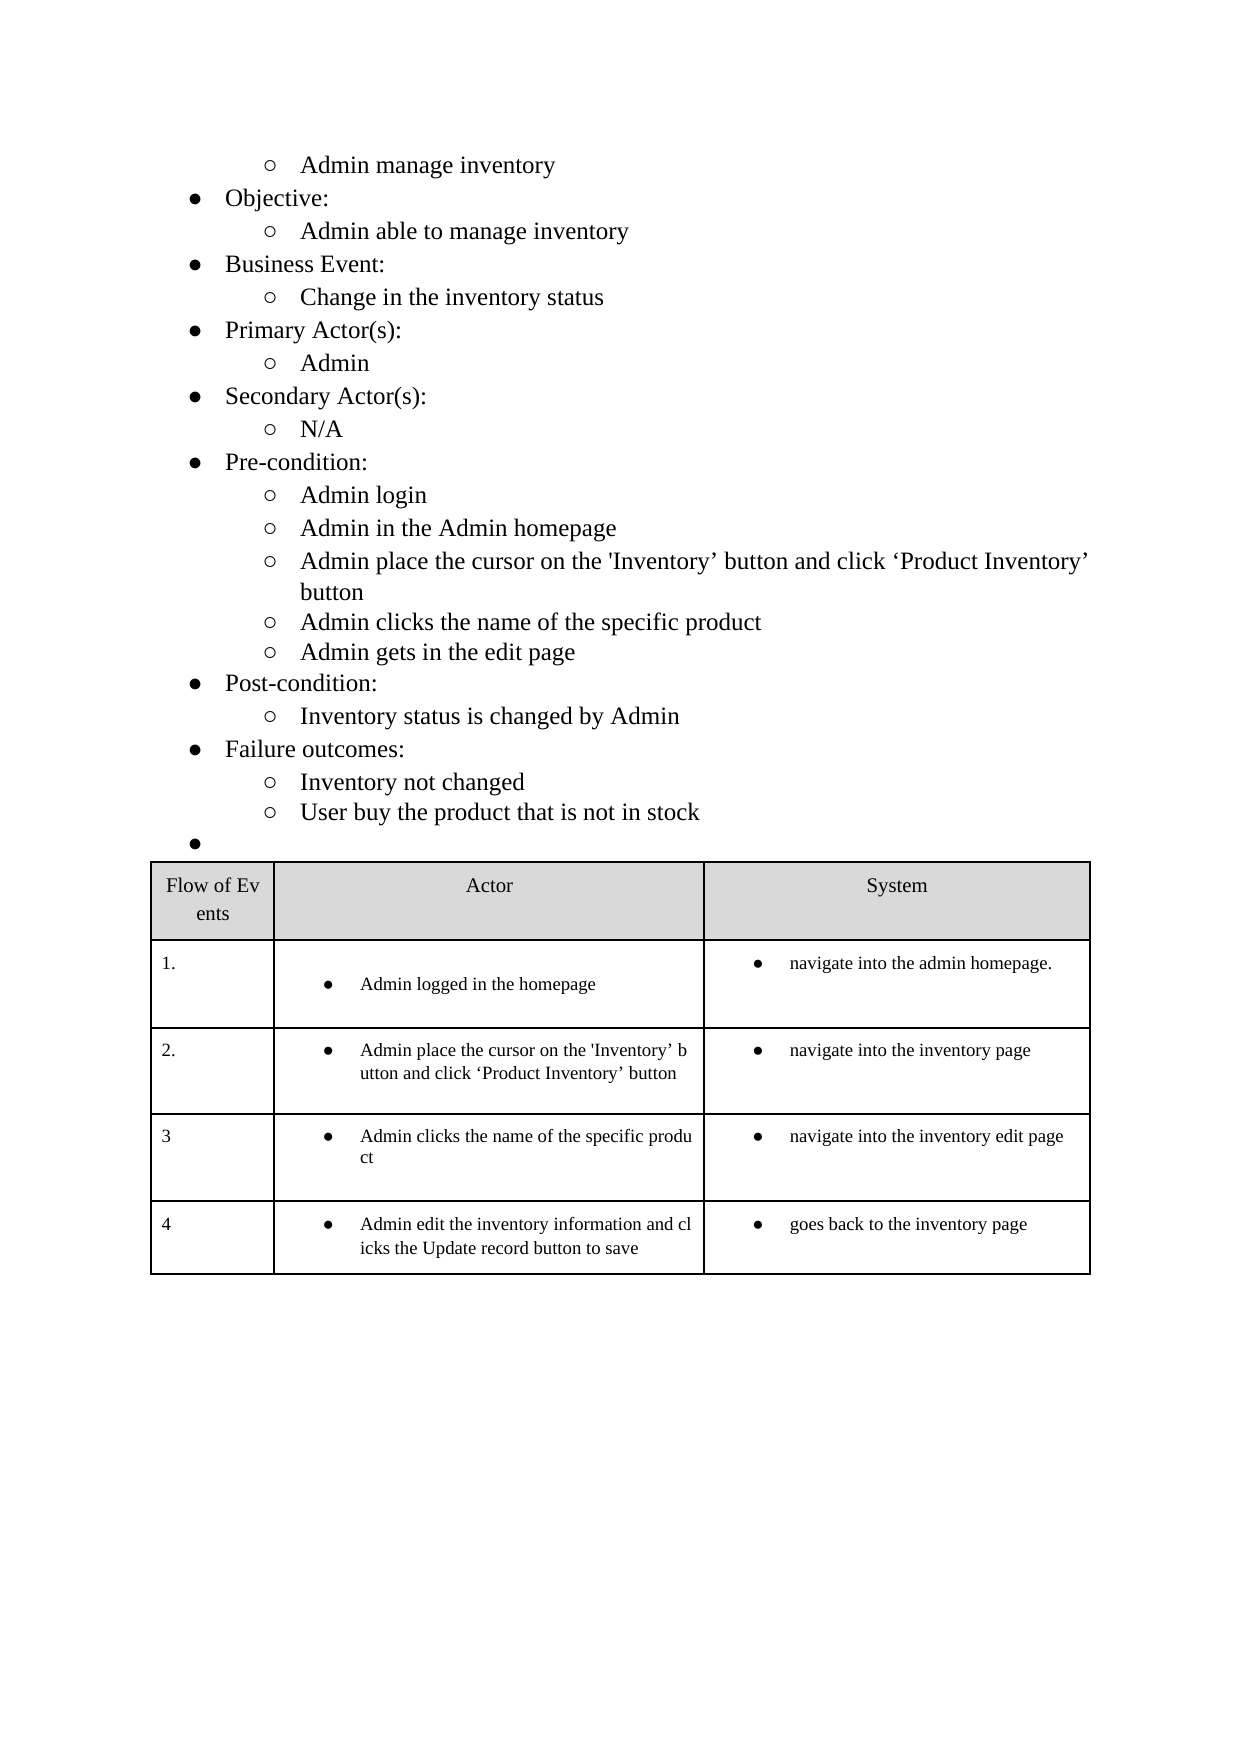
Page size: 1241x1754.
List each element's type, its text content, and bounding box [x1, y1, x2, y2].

table_header Actor [275, 863, 703, 939]
list Secondary Actor(s): [187, 381, 1090, 410]
table_cell 1. [152, 941, 273, 1027]
list Admin able to manage inventory [262, 216, 1090, 245]
table_cell 3 [152, 1115, 273, 1200]
table_header System [705, 863, 1089, 939]
table_cell goes back to the inventory page [705, 1202, 1089, 1273]
list Inventory status is changed by Admin [262, 701, 1090, 730]
table_cell 4 [152, 1202, 273, 1273]
list Post-condition: [187, 668, 1090, 697]
list Admin in the Admin homepage [262, 513, 1090, 542]
list Failure outcomes: [187, 734, 1090, 763]
list User buy the product that is not in stock [262, 797, 1090, 826]
list Primary Actor(s): [187, 315, 1090, 344]
list N/A [262, 414, 1090, 443]
list Inventory not changed [262, 767, 1090, 796]
list Business Event: [187, 249, 1090, 278]
table_cell Admin logged in the homepage [275, 941, 703, 1027]
table_cell 2. [152, 1029, 273, 1112]
table_cell navigate into the inventory page [705, 1029, 1089, 1112]
table_cell Admin edit the inventory information and clicks the Update record button to save [275, 1202, 703, 1273]
list Admin place the cursor on the 'Inventory’ button and click ‘Product Inventory’ button [262, 546, 1090, 605]
table_header Flow of Events [152, 863, 273, 939]
table_cell navigate into the inventory edit page [705, 1115, 1089, 1200]
table_cell Admin clicks the name of the specific product [275, 1115, 703, 1200]
list Admin [262, 348, 1090, 377]
table_cell Admin place the cursor on the 'Inventory’ button and click ‘Product Inventory’ button [275, 1029, 703, 1112]
list Admin clicks the name of the specific product [262, 607, 1090, 636]
list Change in the inventory status [262, 282, 1090, 311]
list Admin login [262, 480, 1090, 509]
list Pre-condition: [187, 447, 1090, 476]
list Objective: [187, 183, 1090, 212]
table_cell navigate into the admin homepage. [705, 941, 1089, 1027]
list Admin gets in the edit page [262, 637, 1090, 666]
list Admin manage inventory [262, 150, 1090, 179]
